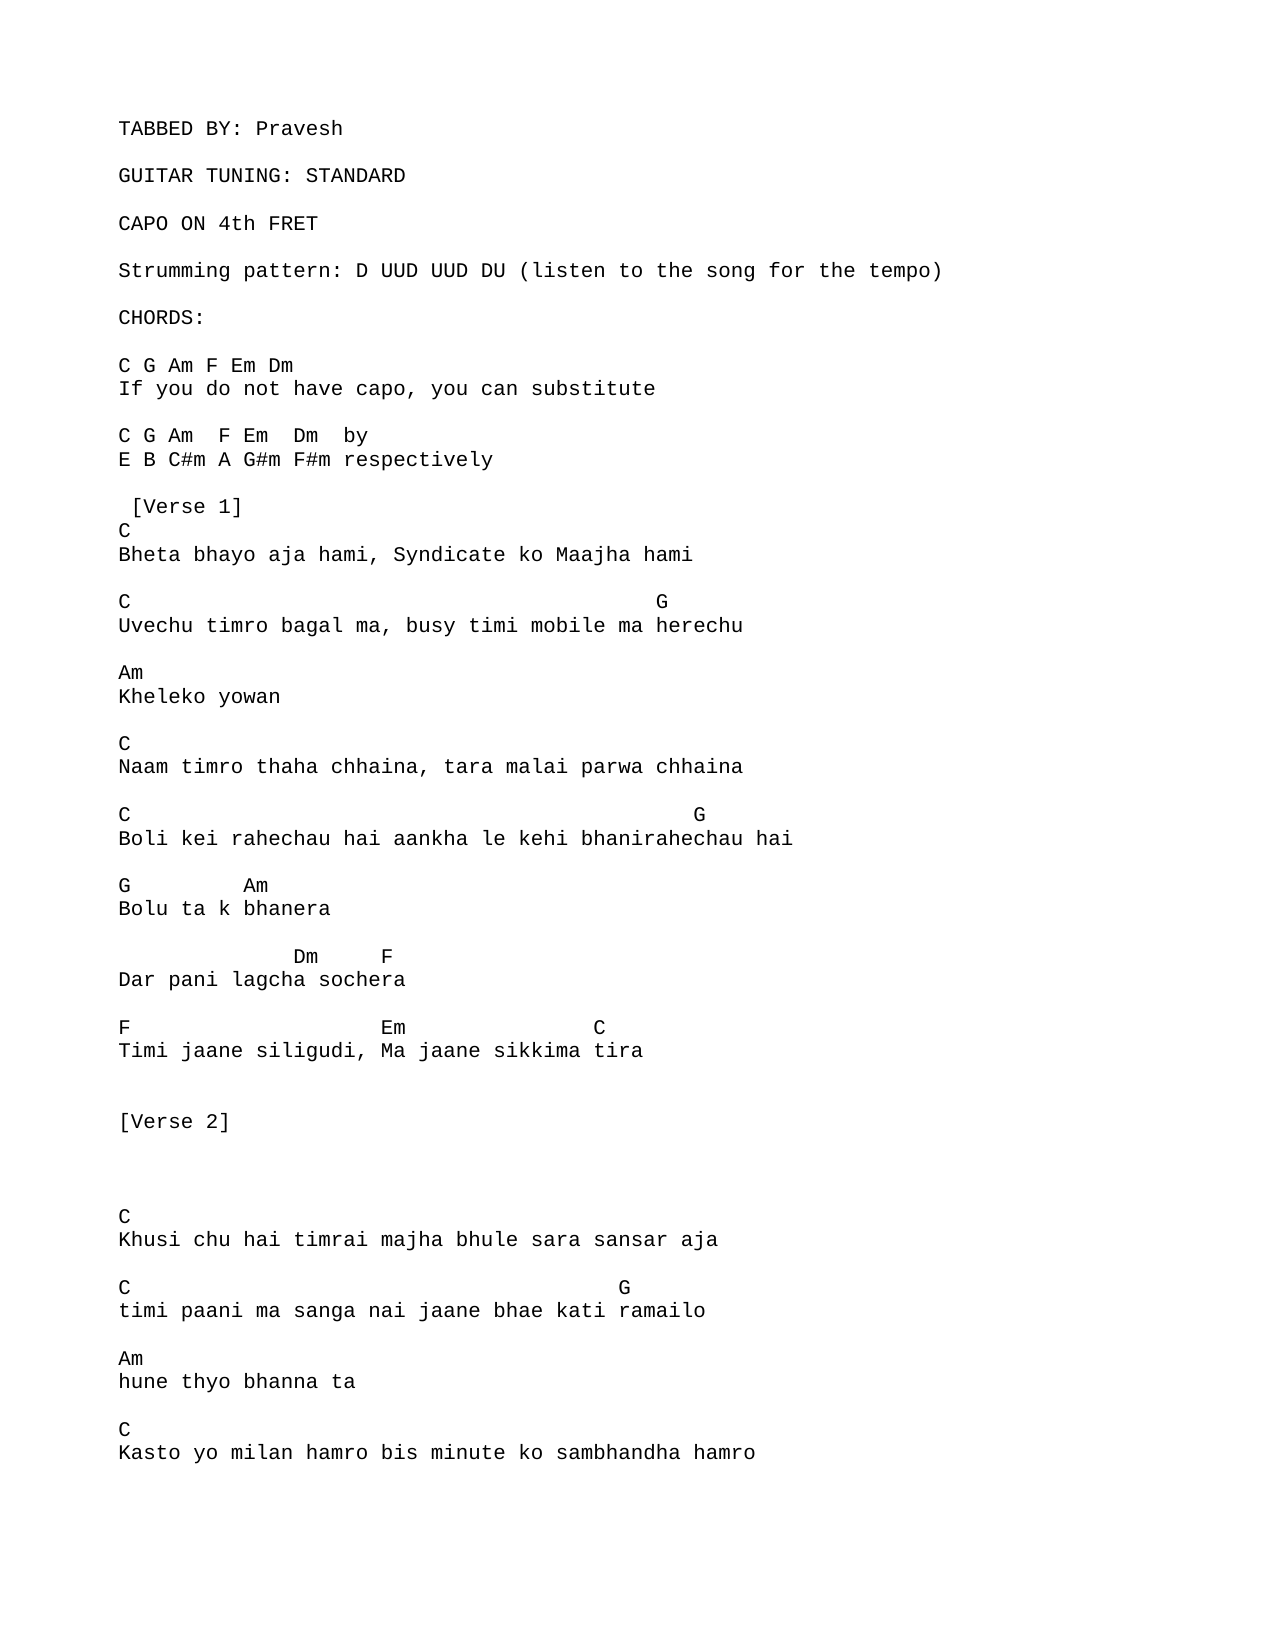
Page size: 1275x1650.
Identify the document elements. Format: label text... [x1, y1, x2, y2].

text E B C#m A G#m F#m respectively [118, 449, 1157, 473]
text Bolu ta k bhanera [118, 898, 1157, 922]
text C [118, 1206, 1157, 1229]
text F Em C [118, 1017, 1157, 1040]
text Kheleko yowan [118, 686, 1157, 709]
text Timi jaane siligudi, Ma jaane sikkima tira [118, 1040, 1157, 1064]
text Khusi chu hai timrai majha bhule sara sansar aja [118, 1229, 1157, 1253]
text C G [118, 804, 1157, 827]
text timi paani ma sanga nai jaane bhae kati ramailo [118, 1300, 1157, 1324]
text If you do not have capo, you can substitute [118, 378, 1157, 402]
text Bheta bhayo aja hami, Syndicate ko Maajha hami [118, 544, 1157, 567]
text [Verse 2] [118, 1111, 1157, 1135]
text Dm F [118, 946, 1157, 969]
text C [118, 733, 1157, 757]
text C [118, 520, 1157, 544]
text TABBED BY: Pravesh [118, 118, 1157, 142]
text Am [118, 662, 1157, 686]
text Dar pani lagcha sochera [118, 969, 1157, 993]
text Kasto yo milan hamro bis minute ko sambhandha hamro [118, 1442, 1157, 1466]
text C G Am F Em Dm [118, 354, 1157, 378]
text Uvechu timro bagal ma, busy timi mobile ma herechu [118, 615, 1157, 638]
text Strumming pattern: D UUD UUD DU (listen to the song for the tempo) [118, 260, 1157, 284]
text Boli kei rahechau hai aankha le kehi bhanirahechau hai [118, 827, 1157, 851]
text C G [118, 1277, 1157, 1300]
text C [118, 1419, 1157, 1442]
text Naam timro thaha chhaina, tara malai parwa chhaina [118, 757, 1157, 780]
text G Am [118, 875, 1157, 898]
text Am [118, 1348, 1157, 1371]
text GUITAR TUNING: STANDARD [118, 165, 1157, 189]
text [Verse 1] [118, 496, 1157, 520]
text CAPO ON 4th FRET [118, 213, 1157, 236]
text CHORDS: [118, 307, 1157, 331]
text C G Am F Em Dm by [118, 426, 1157, 449]
text C G [118, 591, 1157, 615]
text hune thyo bhanna ta [118, 1371, 1157, 1395]
